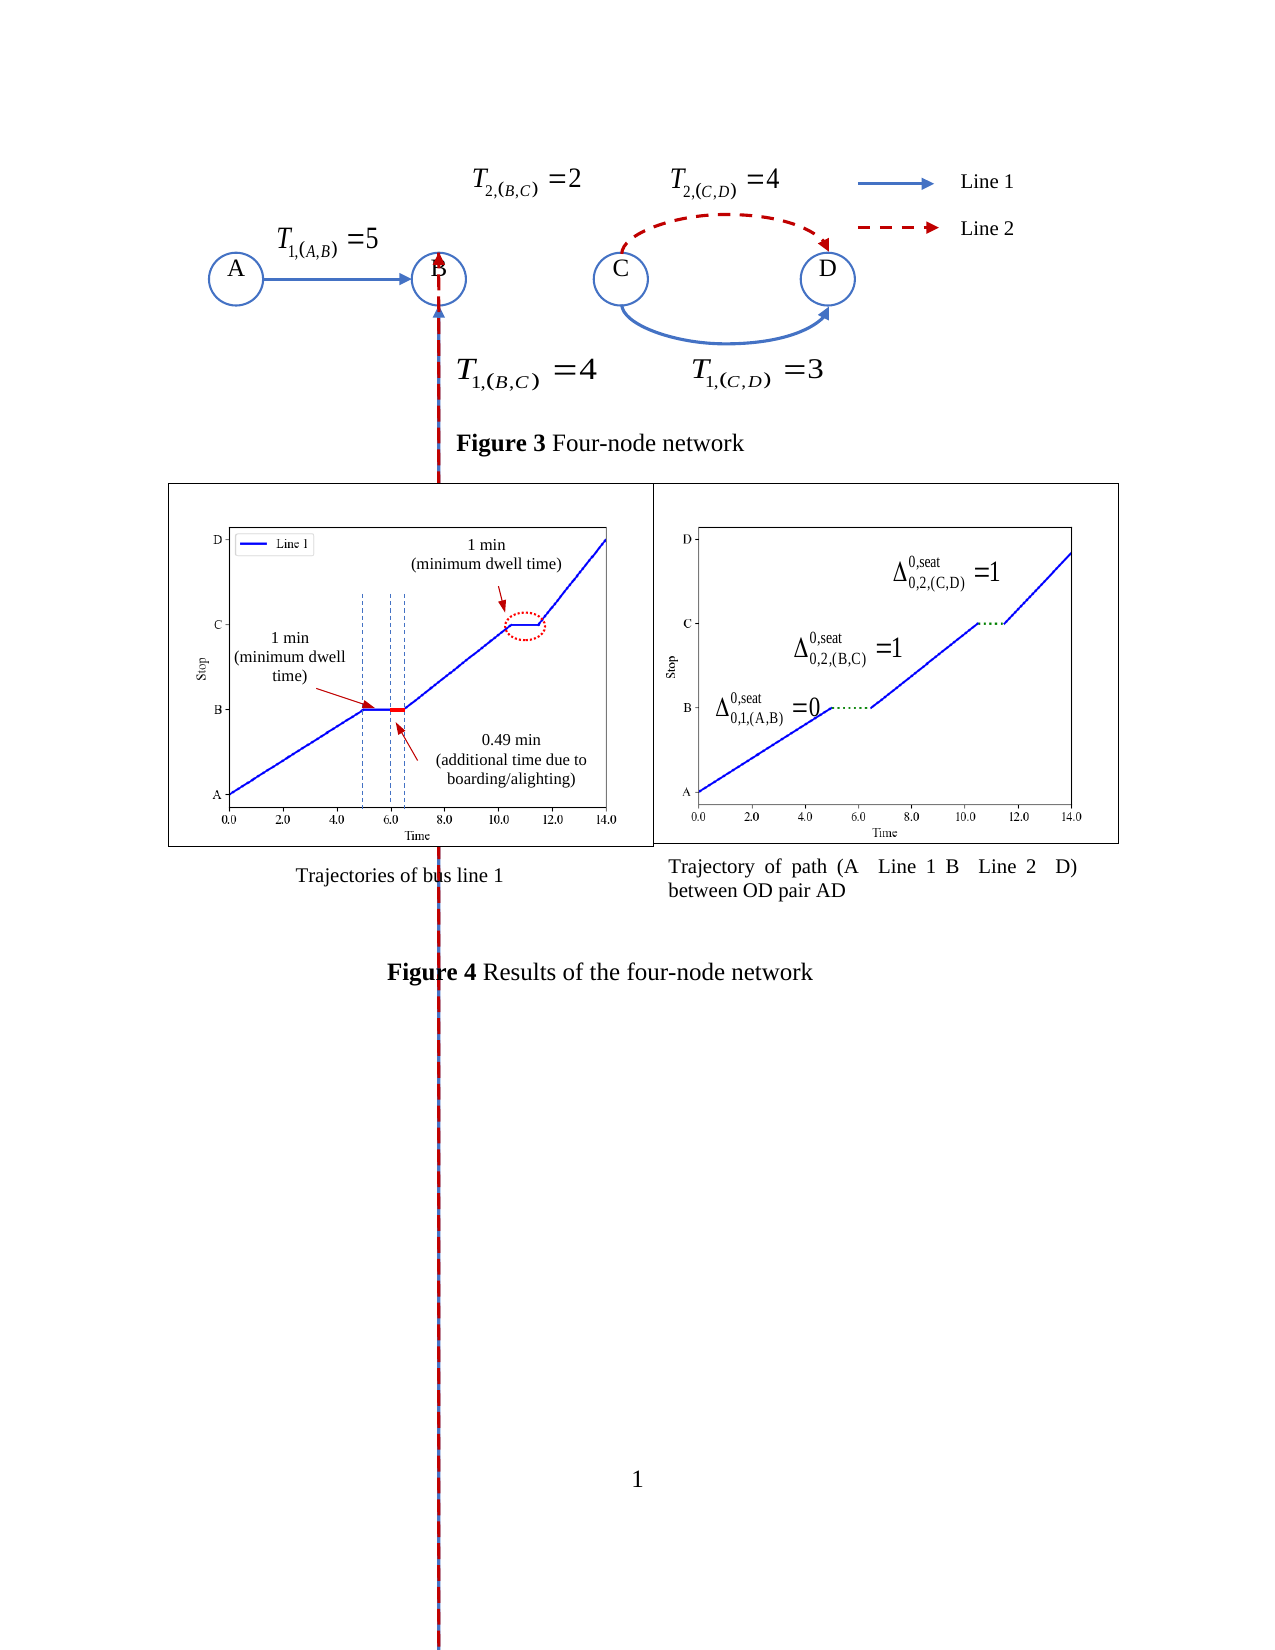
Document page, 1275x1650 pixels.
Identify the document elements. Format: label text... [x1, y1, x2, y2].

text Figure 3 Four-node network [150, 428, 1125, 457]
picture [169, 484, 653, 846]
text Figure 4 Results of the four-node network [150, 957, 1125, 986]
picture [654, 484, 1118, 843]
